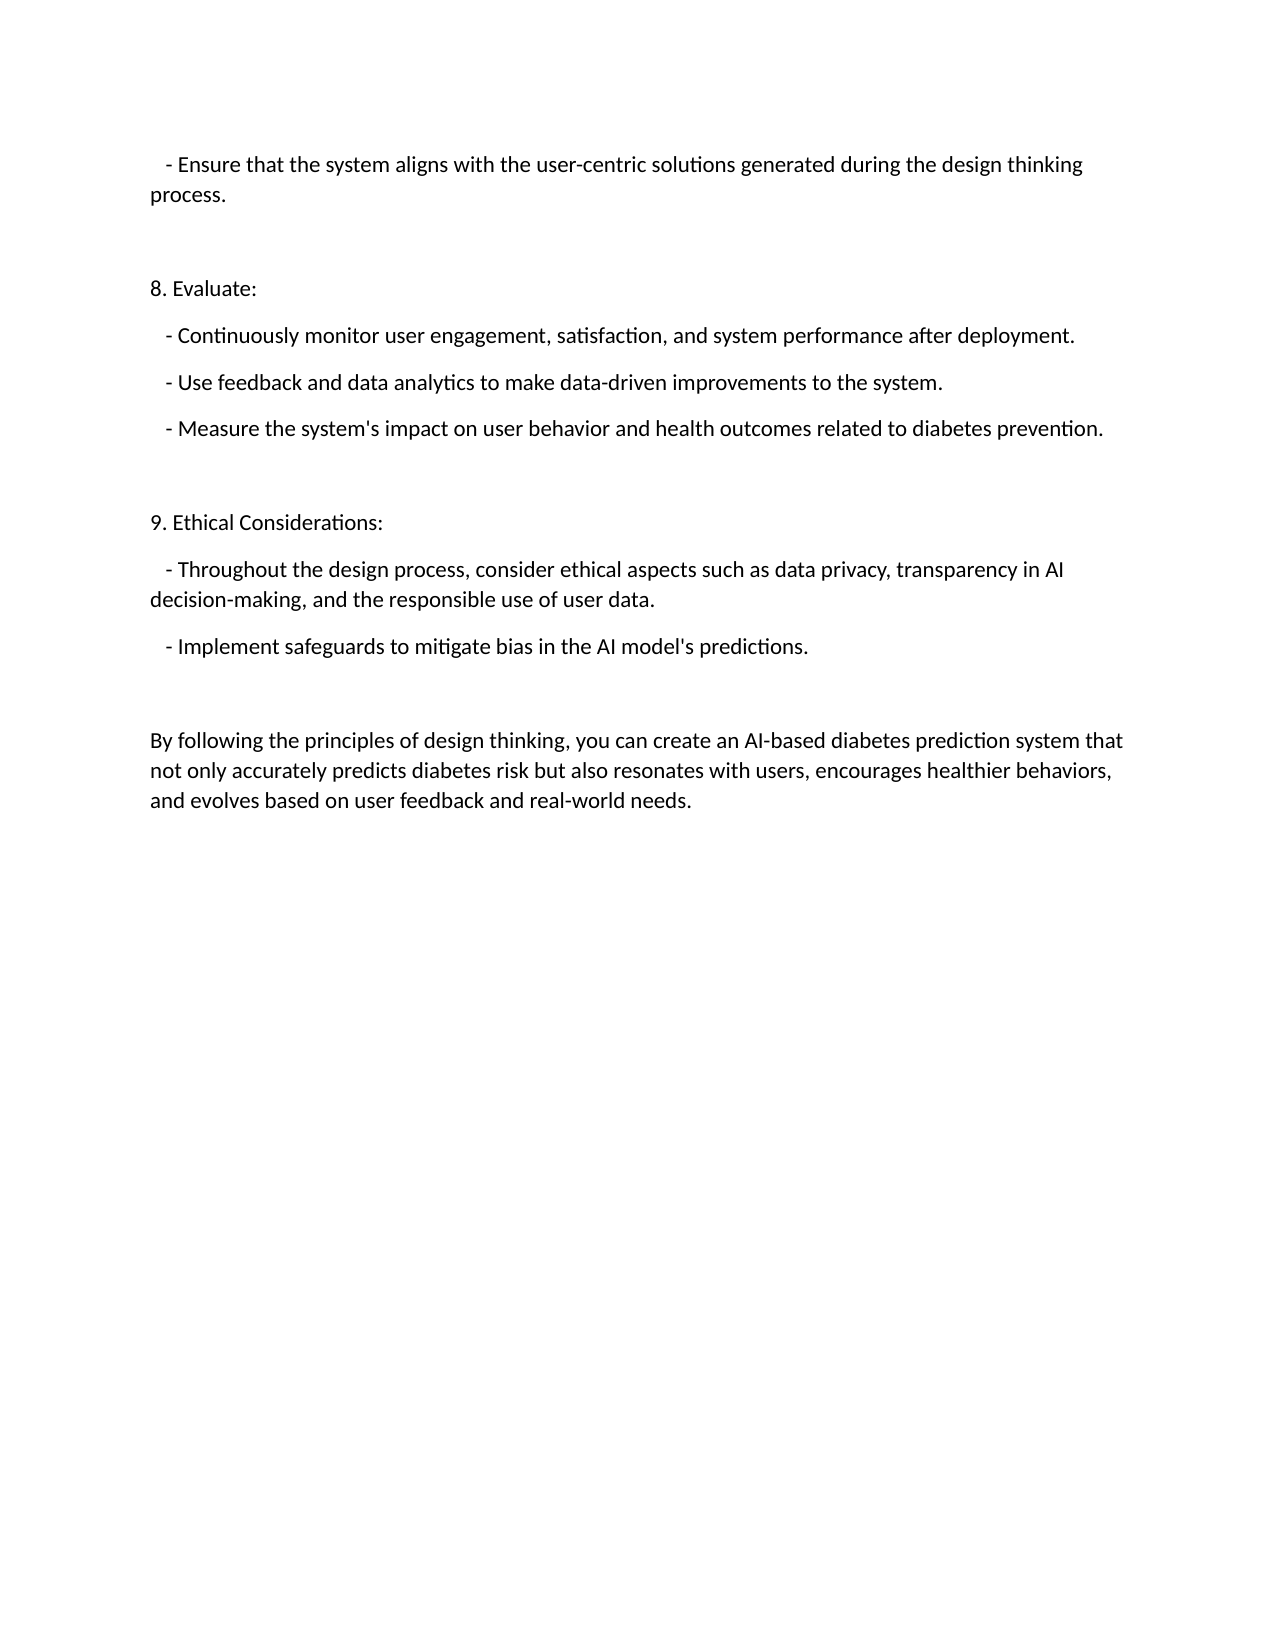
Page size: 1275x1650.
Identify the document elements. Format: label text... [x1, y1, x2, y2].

text - Use feedback and data analytics to make data-driven improvements to the system. [150, 368, 1125, 396]
text - Ensure that the system aligns with the user-centric solutions generated during the design thinking process. [150, 150, 1125, 208]
text 9. Ethical Considerations: [150, 508, 1125, 536]
text - Implement safeguards to mitigate bias in the AI model's predictions. [150, 632, 1125, 660]
text 8. Evaluate: [150, 274, 1125, 302]
text - Measure the system's impact on user behavior and health outcomes related to diabetes prevention. [150, 414, 1125, 443]
text - Continuously monitor user engagement, satisfaction, and system performance after deployment. [150, 321, 1125, 349]
text By following the principles of design thinking, you can create an AI-based diabetes prediction system that not only accurately predicts diabetes risk but also resonates with users, encourages healthier behaviors, and evolves based on user feedback and real-world needs. [150, 726, 1125, 814]
text - Throughout the design process, consider ethical aspects such as data privacy, transparency in AI decision-making, and the responsible use of user data. [150, 555, 1125, 613]
